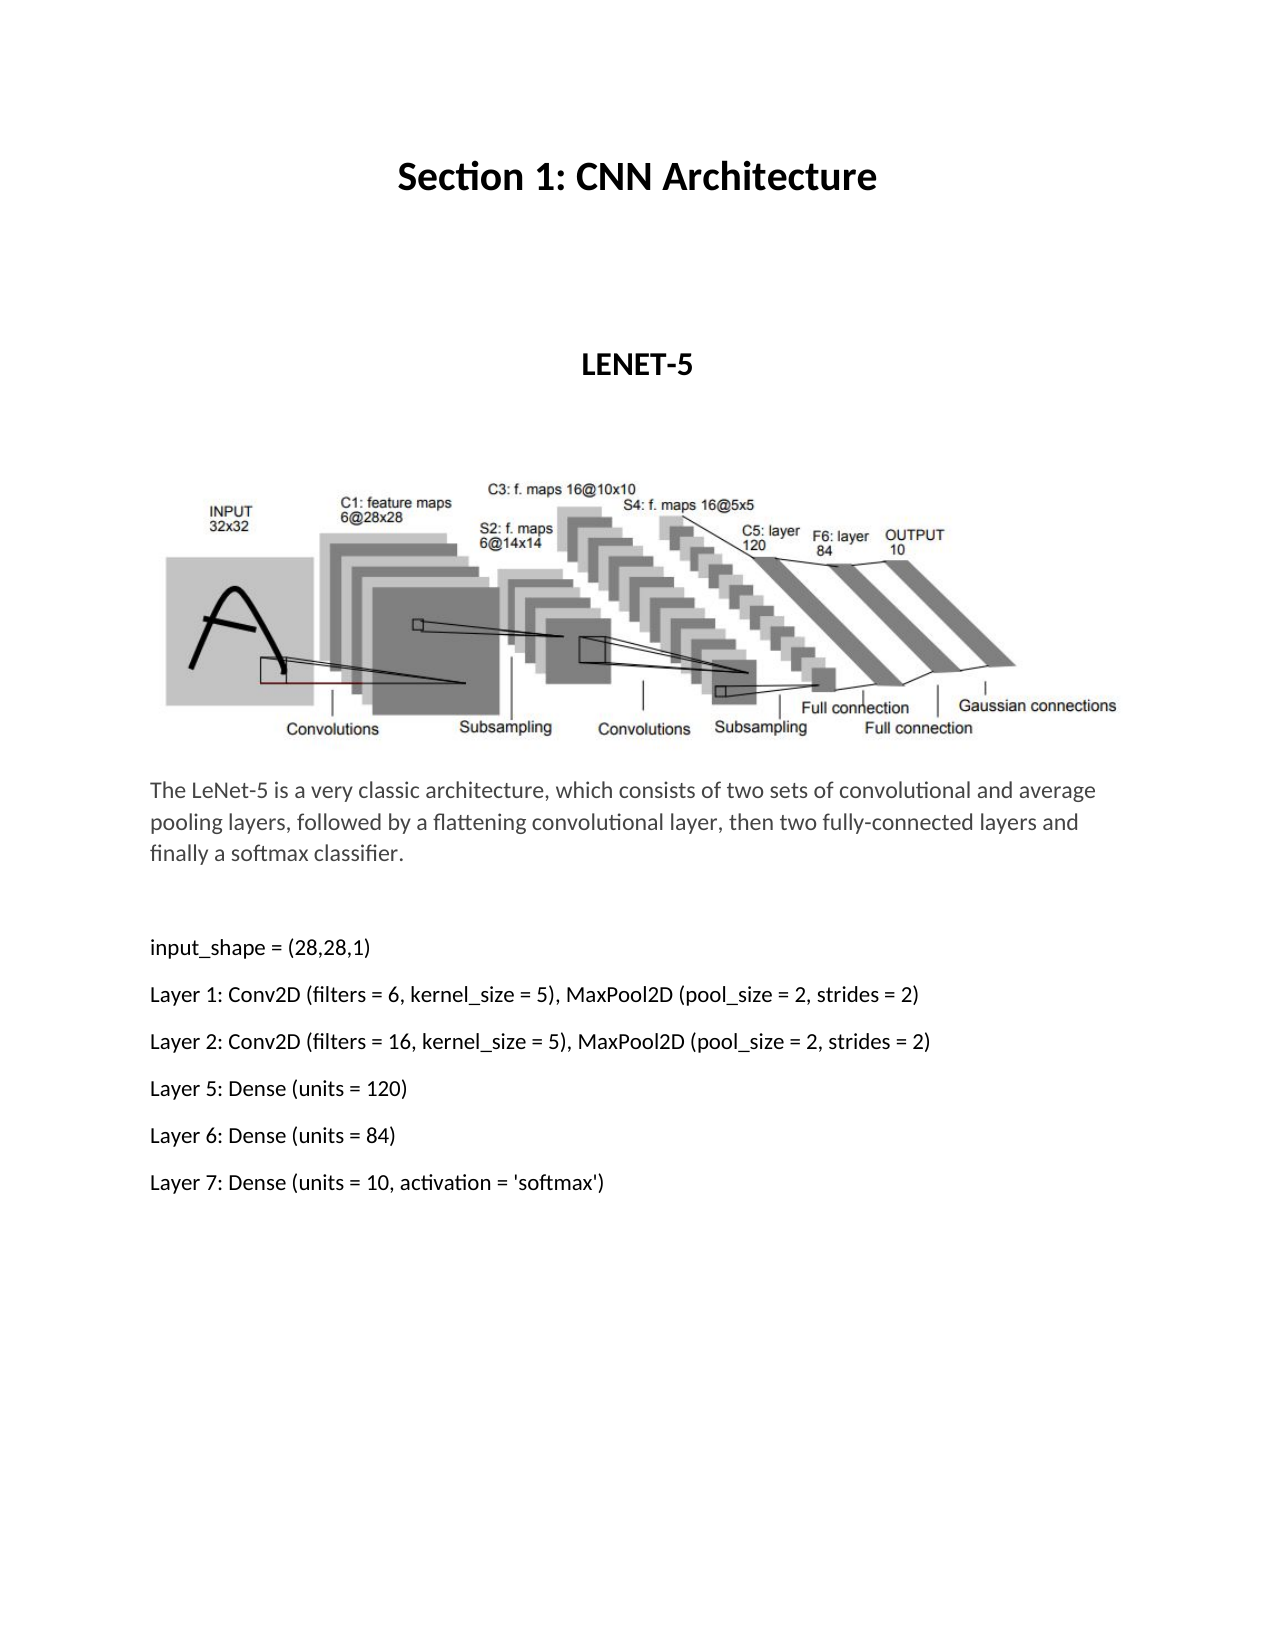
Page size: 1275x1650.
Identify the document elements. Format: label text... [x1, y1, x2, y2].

text input_shape = (28,28,1) [150, 933, 1125, 962]
text Layer 2: Conv2D (filters = 16, kernel_size = 5), MaxPool2D (pool_size = 2, strides = 2) [150, 1027, 1125, 1055]
text Layer 5: Dense (units = 120) [150, 1074, 1125, 1102]
text Layer 7: Dense (units = 10, activation = 'softmax') [150, 1168, 1125, 1196]
picture [150, 464, 1125, 757]
text Layer 6: Dense (units = 84) [150, 1121, 1125, 1149]
text Layer 1: Conv2D (filters = 6, kernel_size = 5), MaxPool2D (pool_size = 2, strides = 2) [150, 980, 1125, 1008]
text The LeNet-5 is a very classic architecture, which consists of two sets of convolutional and average pooling layers, followed by a flattening convolutional layer, then two fully-connected layers and finally a softmax classifier. [150, 775, 1125, 868]
text LENET-5 [150, 343, 1125, 383]
text Section 1: CNN Architecture [150, 150, 1125, 201]
